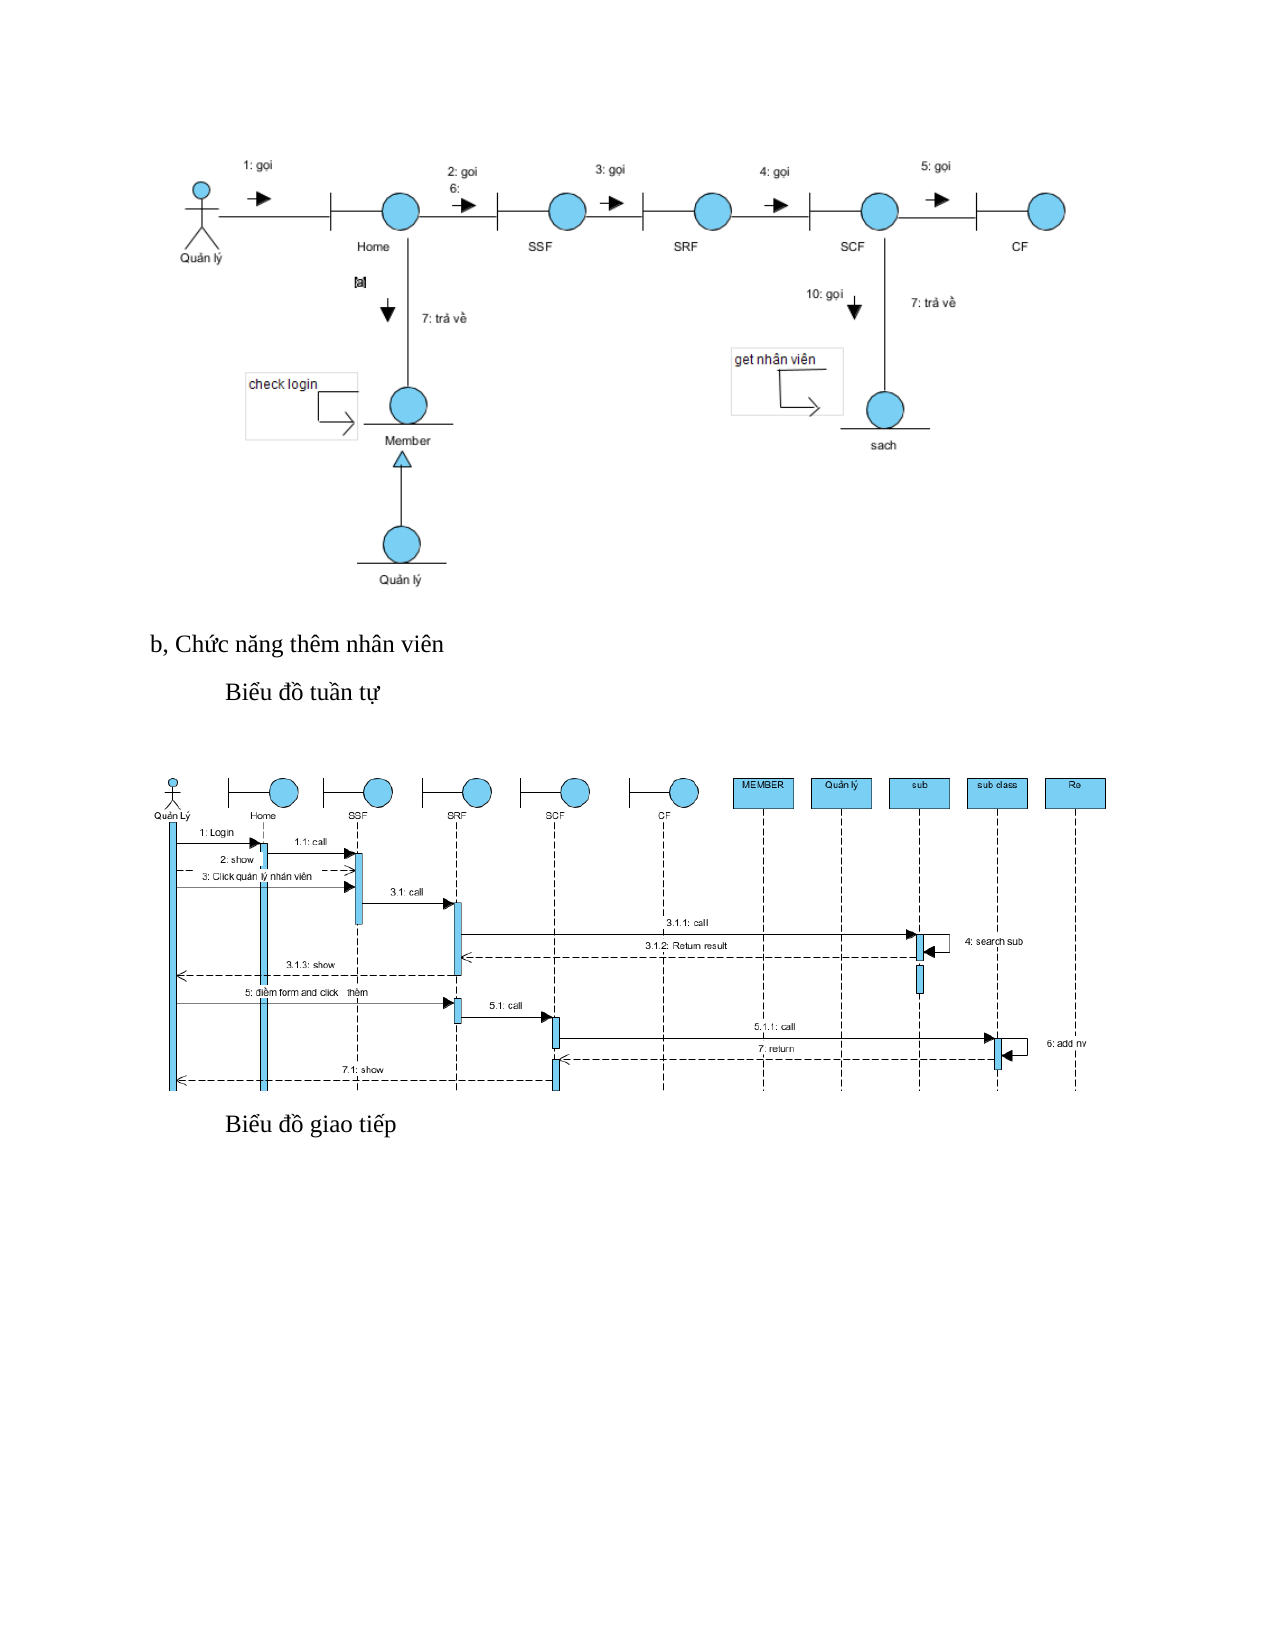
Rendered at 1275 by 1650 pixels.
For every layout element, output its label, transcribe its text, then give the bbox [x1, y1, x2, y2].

list Biểu đồ tuần tự [225, 677, 1125, 706]
picture [150, 150, 1125, 611]
text b, Chức năng thêm nhân viên [150, 629, 1125, 658]
text Biểu đồ giao tiếp [150, 1109, 1125, 1138]
picture [150, 772, 1125, 1091]
